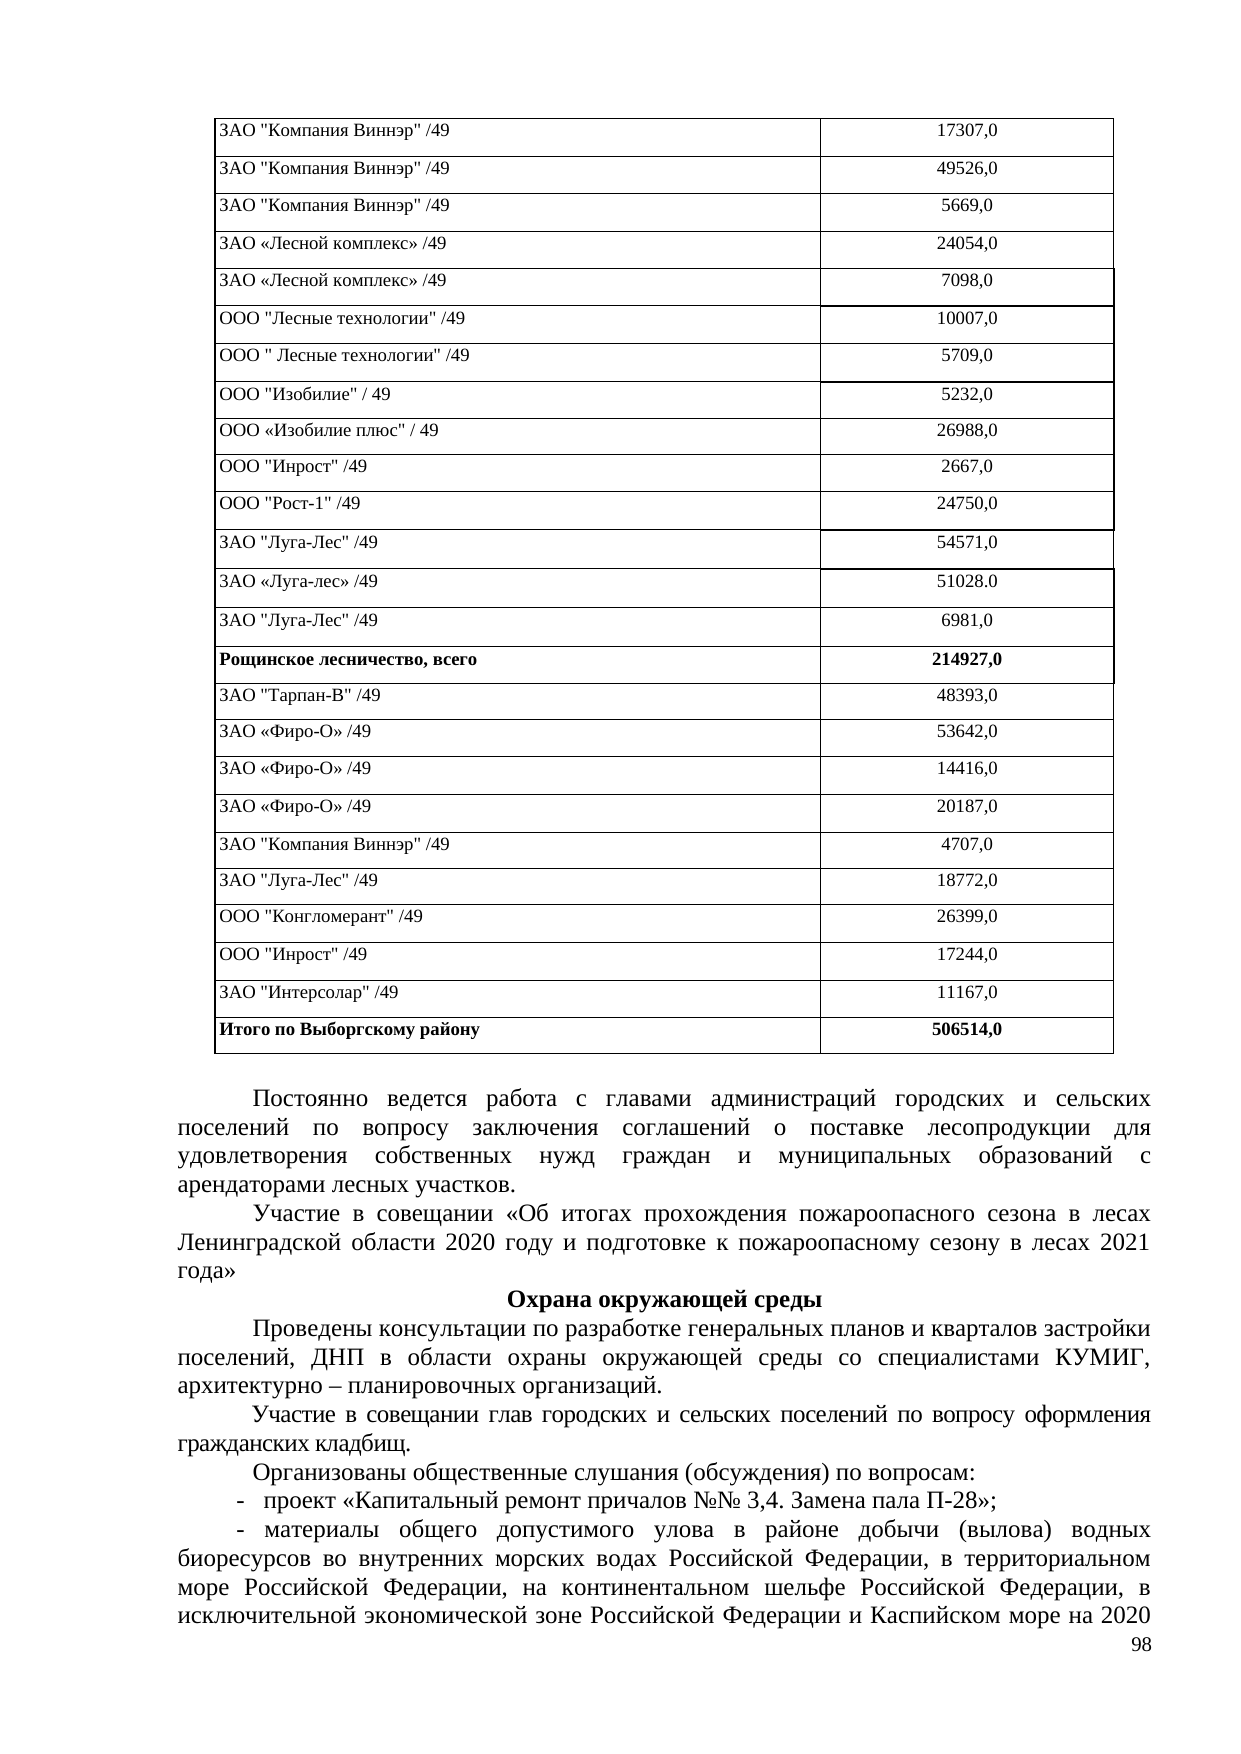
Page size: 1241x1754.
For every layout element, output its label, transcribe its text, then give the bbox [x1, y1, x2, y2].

text Участие в совещании «Об итогах прохождения пожароопасного сезона в лесах Ленинградской области 2020 году и подготовке к пожароопасному сезону в лесах 2021 года» [177, 1198, 1152, 1284]
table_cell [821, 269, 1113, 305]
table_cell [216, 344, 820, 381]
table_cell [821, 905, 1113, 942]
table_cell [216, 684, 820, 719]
text Участие в совещании глав городских и сельских поселений по вопросу оформления гражданских кладбищ. [177, 1399, 1152, 1457]
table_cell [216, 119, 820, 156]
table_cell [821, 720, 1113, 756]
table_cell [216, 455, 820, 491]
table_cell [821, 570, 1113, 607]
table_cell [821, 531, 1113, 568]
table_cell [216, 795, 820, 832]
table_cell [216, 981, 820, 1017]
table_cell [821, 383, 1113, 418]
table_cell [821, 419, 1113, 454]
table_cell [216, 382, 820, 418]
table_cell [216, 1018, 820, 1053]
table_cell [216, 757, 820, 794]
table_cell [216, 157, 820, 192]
text Охрана окружающей среды [177, 1284, 1152, 1313]
text Постоянно ведется работа с главами администраций городских и сельских поселений по вопросу заключения соглашений о поставке лесопродукции для удовлетворения собственных нужд граждан и муниципальных образований с арендаторами лесных участков. [177, 1083, 1152, 1198]
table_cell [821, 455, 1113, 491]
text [177, 1514, 1152, 1629]
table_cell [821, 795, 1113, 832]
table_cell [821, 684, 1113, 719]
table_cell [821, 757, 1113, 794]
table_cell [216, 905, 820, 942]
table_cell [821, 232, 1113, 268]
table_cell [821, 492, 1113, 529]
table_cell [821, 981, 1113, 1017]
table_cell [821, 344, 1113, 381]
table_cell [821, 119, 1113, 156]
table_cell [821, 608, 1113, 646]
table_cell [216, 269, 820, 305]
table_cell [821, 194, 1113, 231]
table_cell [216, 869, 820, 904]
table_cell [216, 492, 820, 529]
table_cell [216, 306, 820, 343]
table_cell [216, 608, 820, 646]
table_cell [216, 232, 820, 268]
text Организованы общественные слушания (обсуждения) по вопросам: [177, 1457, 1152, 1486]
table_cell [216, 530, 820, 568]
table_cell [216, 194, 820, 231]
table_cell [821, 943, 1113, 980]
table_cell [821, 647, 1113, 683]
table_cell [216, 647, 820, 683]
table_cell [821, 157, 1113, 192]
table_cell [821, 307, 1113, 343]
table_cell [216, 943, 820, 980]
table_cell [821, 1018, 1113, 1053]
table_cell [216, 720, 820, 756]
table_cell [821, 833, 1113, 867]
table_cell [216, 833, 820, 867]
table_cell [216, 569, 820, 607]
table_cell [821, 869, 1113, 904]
text - проект «Капитальный ремонт причалов №№ 3,4. Замена пала П-28»; [177, 1486, 1152, 1514]
text Проведены консультации по разработке генеральных планов и кварталов застройки поселений, ДНП в области охраны окружающей среды со специалистами КУМИГ, архитектурно – планировочных организаций. [177, 1313, 1152, 1399]
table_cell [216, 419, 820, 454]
